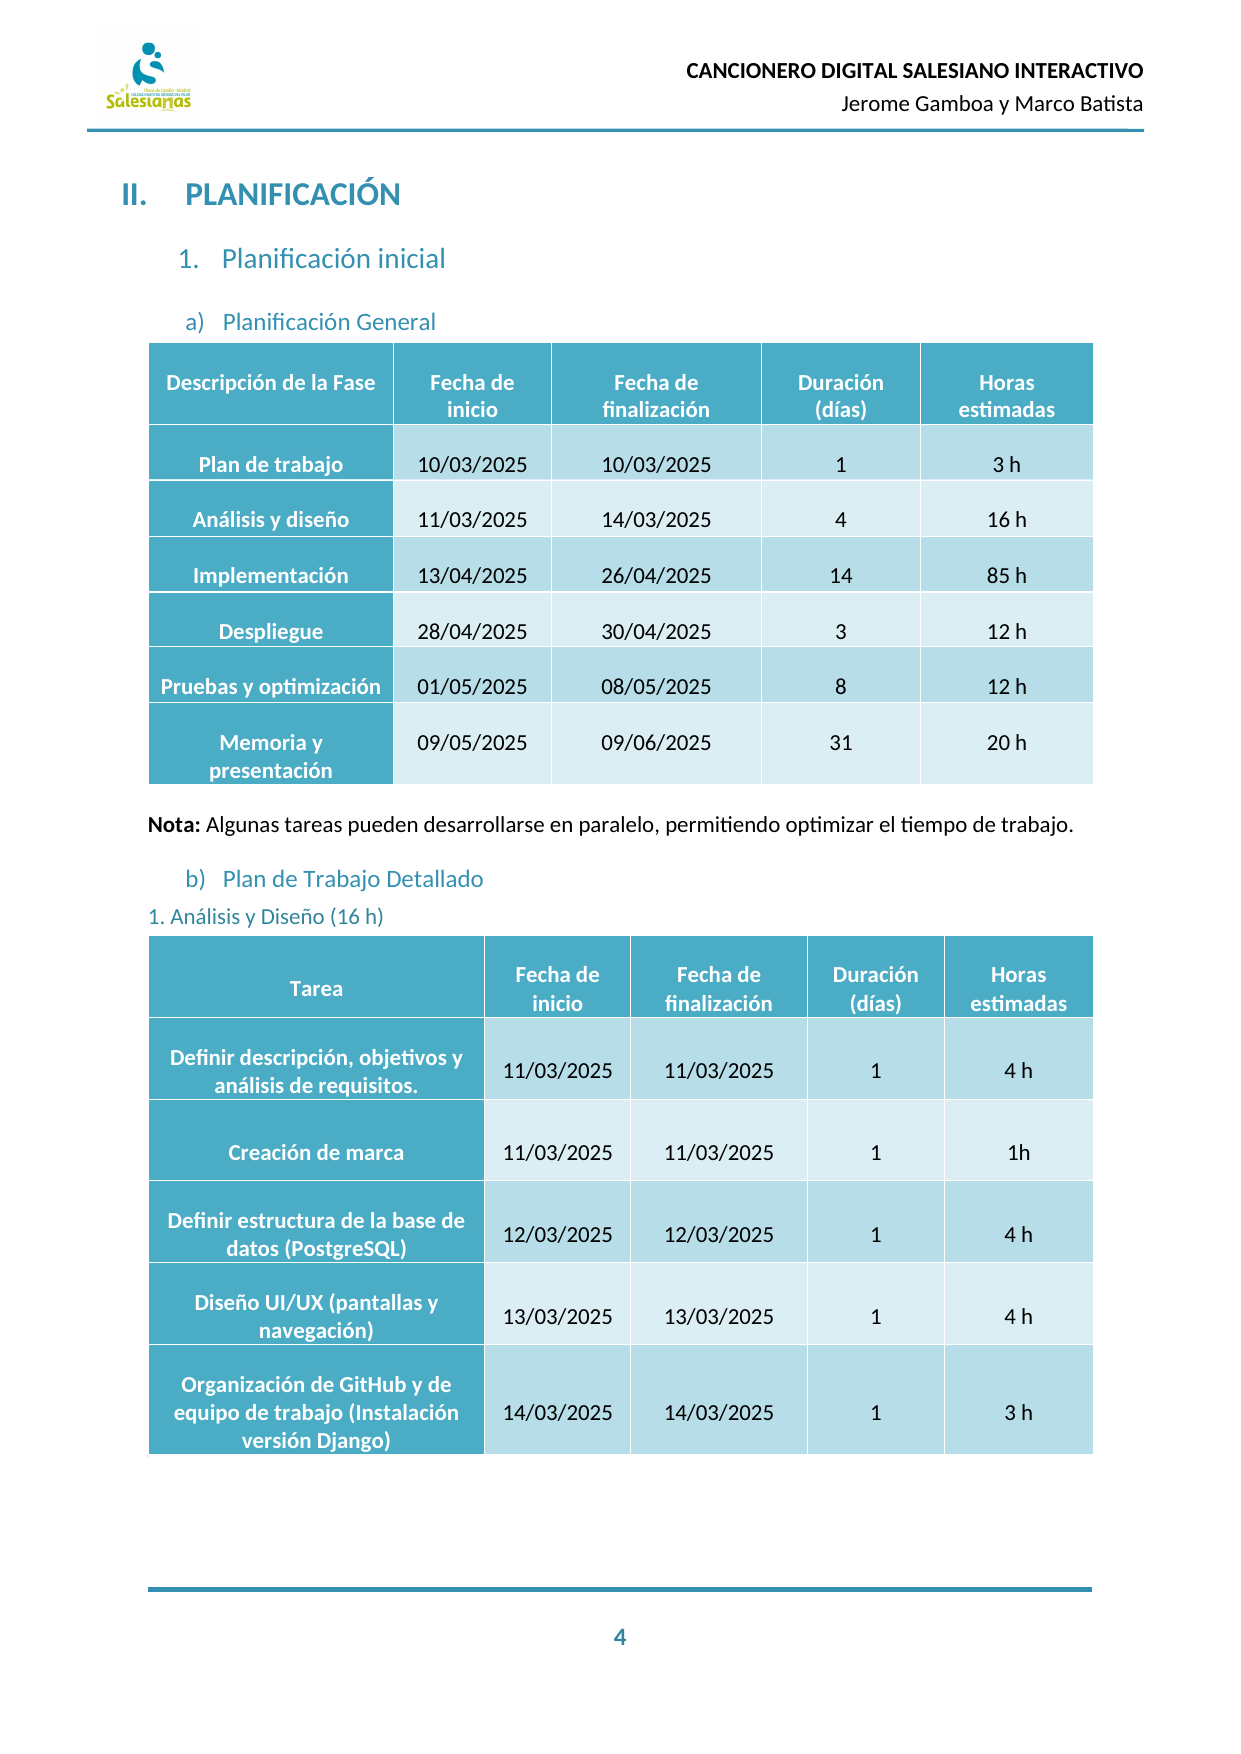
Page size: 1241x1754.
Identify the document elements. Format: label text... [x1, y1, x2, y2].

table_cell 4 [762, 481, 920, 536]
table_cell 4 h [945, 1263, 1093, 1344]
table_cell 13/03/2025 [485, 1263, 630, 1344]
table_cell Creación de marca [149, 1100, 484, 1180]
table_cell 4 h [945, 1181, 1093, 1262]
table_header Fecha de finalización [552, 343, 761, 424]
table_cell Organización de GitHub y de equipo de trabajo (Instalación versión Django) [149, 1345, 484, 1454]
table_cell 3 h [921, 425, 1093, 479]
table_cell Diseño UI/UX (pantallas y navegación) [149, 1263, 484, 1344]
table_header Fecha de inicio [485, 936, 630, 1017]
table_cell 11/03/2025 [631, 1100, 807, 1180]
subtitle Planificación inicial [177, 241, 1092, 276]
table_cell Despliegue [149, 593, 393, 646]
table_cell Memoria y presentación [149, 703, 393, 784]
table_cell 13/03/2025 [631, 1263, 807, 1344]
table_header Horas estimadas [945, 936, 1093, 1017]
table_cell 1 [808, 1345, 944, 1454]
table_cell 12/03/2025 [485, 1181, 630, 1262]
table_cell 1 [762, 425, 920, 479]
table_cell 11/03/2025 [394, 481, 551, 536]
table_cell 14 [762, 537, 920, 591]
table_cell 09/06/2025 [552, 703, 761, 784]
table_cell 09/05/2025 [394, 703, 551, 784]
table_header Tarea [149, 936, 484, 1017]
table_cell 14/03/2025 [552, 481, 761, 536]
table_cell 1 [808, 1263, 944, 1344]
table_cell 8 [762, 647, 920, 702]
table_cell 12 h [921, 647, 1093, 702]
table_cell 1 [808, 1100, 944, 1180]
table_cell 11/03/2025 [485, 1018, 630, 1099]
table_header Duración (días) [762, 343, 920, 424]
table_cell 1 [808, 1181, 944, 1262]
text Nota: Algunas tareas pueden desarrollarse en paralelo, permitiendo optimizar el tiempo de trabajo. [148, 810, 1092, 838]
table_cell Análisis y diseño [149, 481, 393, 536]
table_cell 13/04/2025 [394, 537, 551, 591]
table_cell 14/03/2025 [485, 1345, 630, 1454]
table_cell 16 h [921, 481, 1093, 536]
table_header Fecha de finalización [631, 936, 807, 1017]
table_cell 31 [762, 703, 920, 784]
table_cell 3 h [945, 1345, 1093, 1454]
table_cell 26/04/2025 [552, 537, 761, 591]
table_header Duración (días) [808, 936, 944, 1017]
table_cell 12/03/2025 [631, 1181, 807, 1262]
table_cell 01/05/2025 [394, 647, 551, 702]
table_cell Definir estructura de la base de datos (PostgreSQL) [149, 1181, 484, 1262]
table_cell Pruebas y optimización [149, 647, 393, 702]
table_cell 1 [808, 1018, 944, 1099]
table_cell 11/03/2025 [631, 1018, 807, 1099]
table_cell 85 h [921, 537, 1093, 591]
table_cell 12 h [921, 593, 1093, 646]
table_header Descripción de la Fase [149, 343, 393, 424]
picture [97, 26, 200, 128]
table_header Fecha de inicio [394, 343, 551, 424]
table_cell 20 h [921, 703, 1093, 784]
subtitle Planificación General [185, 307, 1092, 337]
subtitle Plan de Trabajo Detallado [185, 863, 1092, 894]
table_cell 28/04/2025 [394, 593, 551, 646]
table_cell Definir descripción, objetivos y análisis de requisitos. [149, 1018, 484, 1099]
table_cell 4 h [945, 1018, 1093, 1099]
table_cell 10/03/2025 [552, 425, 761, 479]
table_cell 08/05/2025 [552, 647, 761, 702]
table_cell Plan de trabajo [149, 425, 393, 479]
table_cell 3 [762, 593, 920, 646]
table_cell 30/04/2025 [552, 593, 761, 646]
table_cell 1h [945, 1100, 1093, 1180]
table_cell 11/03/2025 [485, 1100, 630, 1180]
table_cell 10/03/2025 [394, 425, 551, 479]
table_header Horas estimadas [921, 343, 1093, 424]
subtitle 1. Análisis y Diseño (16 h) [148, 902, 1092, 930]
subtitle PLANIFICACIÓN [148, 173, 1092, 214]
table_cell Implementación [149, 537, 393, 591]
table_cell 14/03/2025 [631, 1345, 807, 1454]
